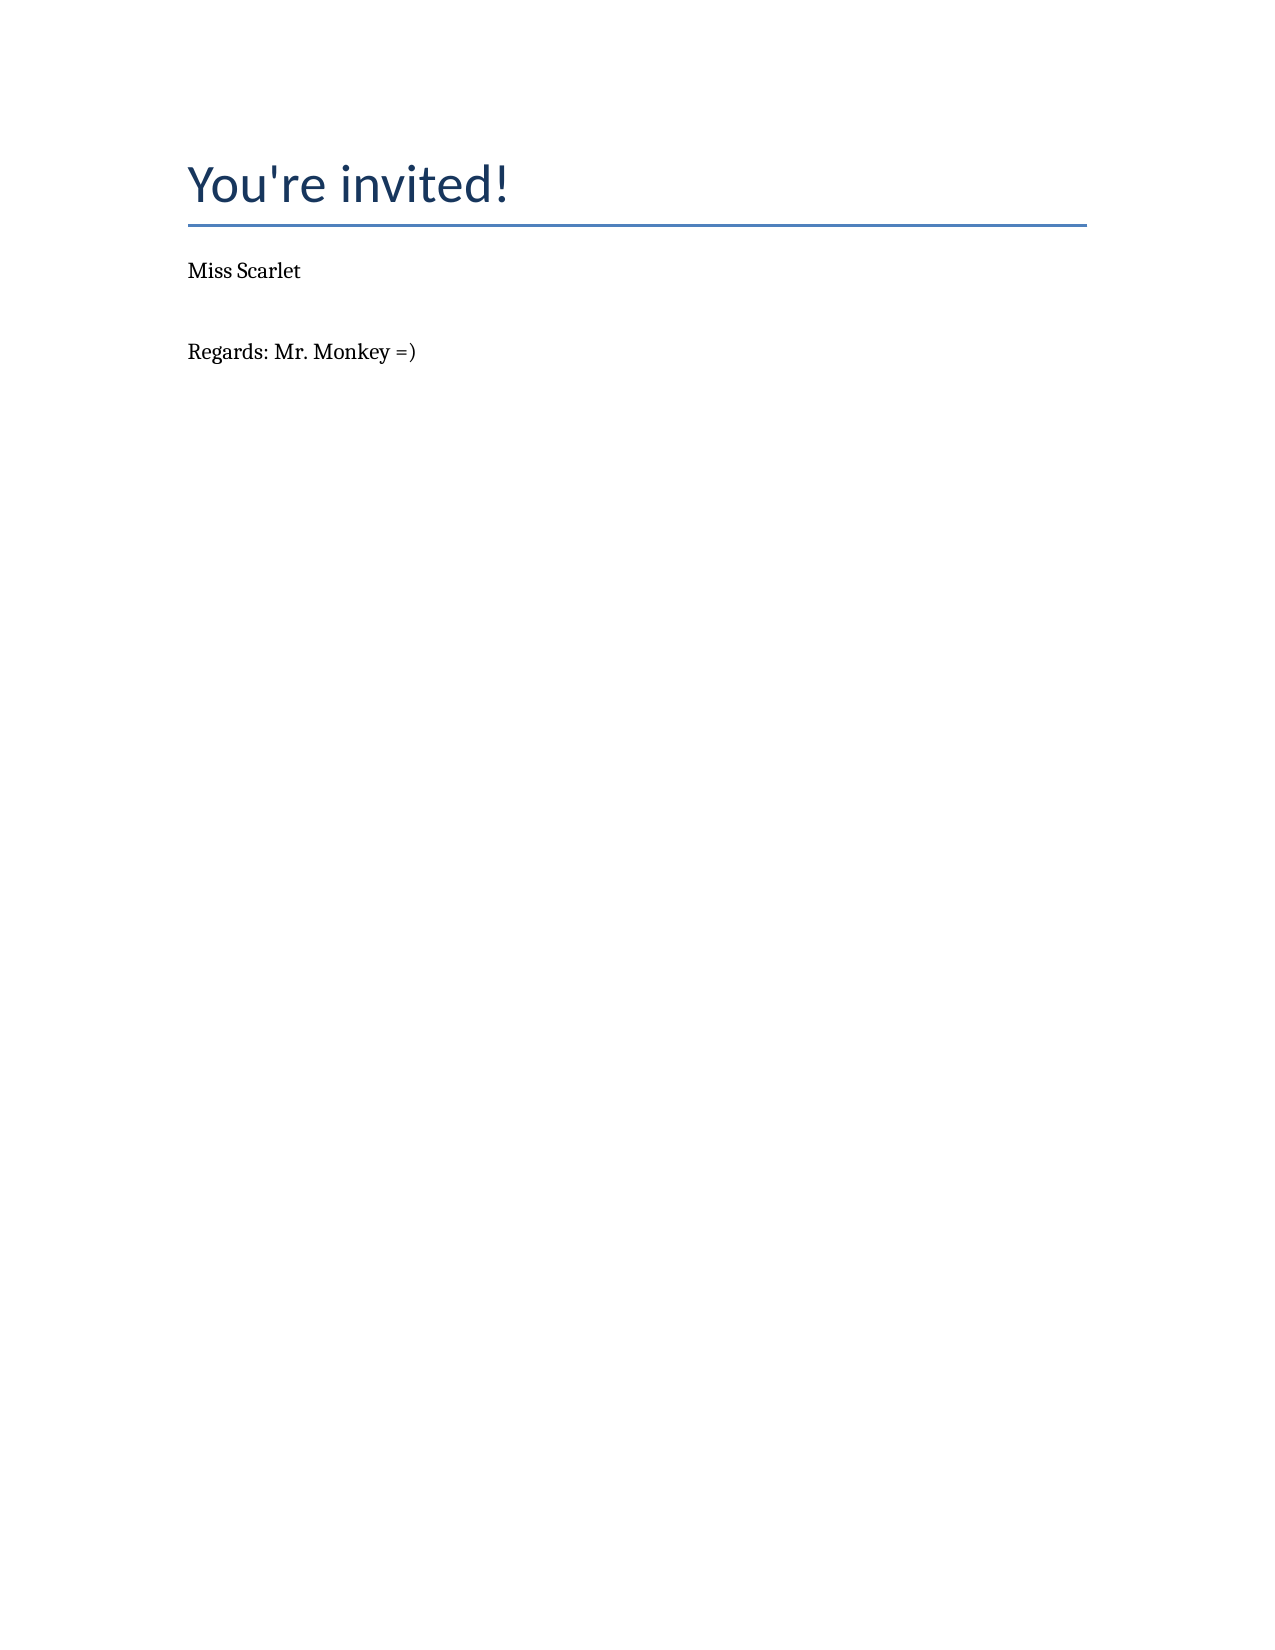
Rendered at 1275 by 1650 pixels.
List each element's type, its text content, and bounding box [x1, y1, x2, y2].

text Miss Scarlet [187, 258, 1087, 314]
text Regards: Mr. Monkey =) [187, 339, 1087, 365]
title You're invited! [187, 150, 1087, 227]
